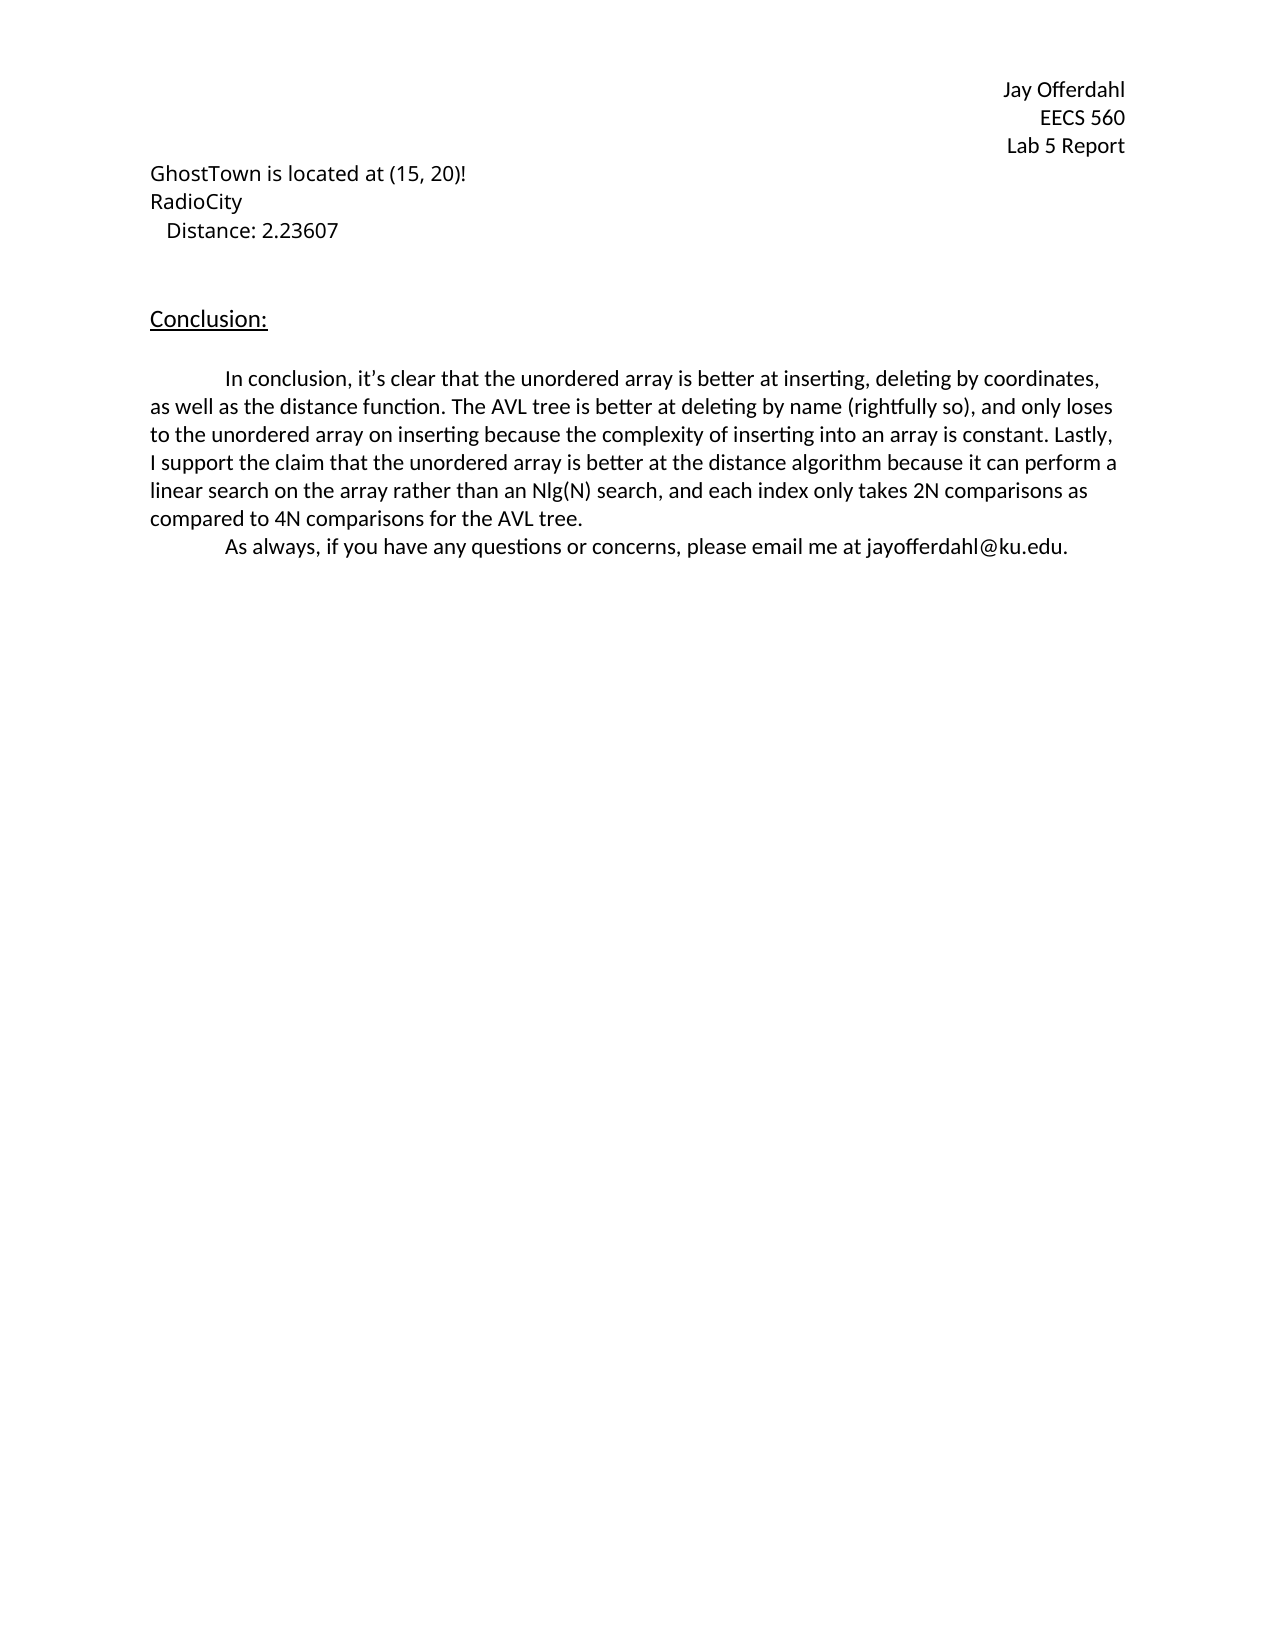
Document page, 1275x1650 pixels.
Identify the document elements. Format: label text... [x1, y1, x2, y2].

text Conclusion: [150, 303, 1125, 333]
text RadioCity [150, 187, 1125, 216]
text In conclusion, it’s clear that the unordered array is better at inserting, deleting by coordinates, as well as the distance function. The AVL tree is better at deleting by name (rightfully so), and only loses to the unordered array on inserting because the complexity of inserting into an array is constant. Lastly, I support the claim that the unordered array is better at the distance algorithm because it can perform a linear search on the array rather than an Nlg(N) search, and each index only takes 2N comparisons as compared to 4N comparisons for the AVL tree. [150, 364, 1125, 532]
text Distance: 2.23607 [150, 216, 1125, 244]
text GhostTown is located at (15, 20)! [150, 159, 1125, 187]
text As always, if you have any questions or concerns, please email me at jayofferdahl@ku.edu. [150, 532, 1125, 560]
